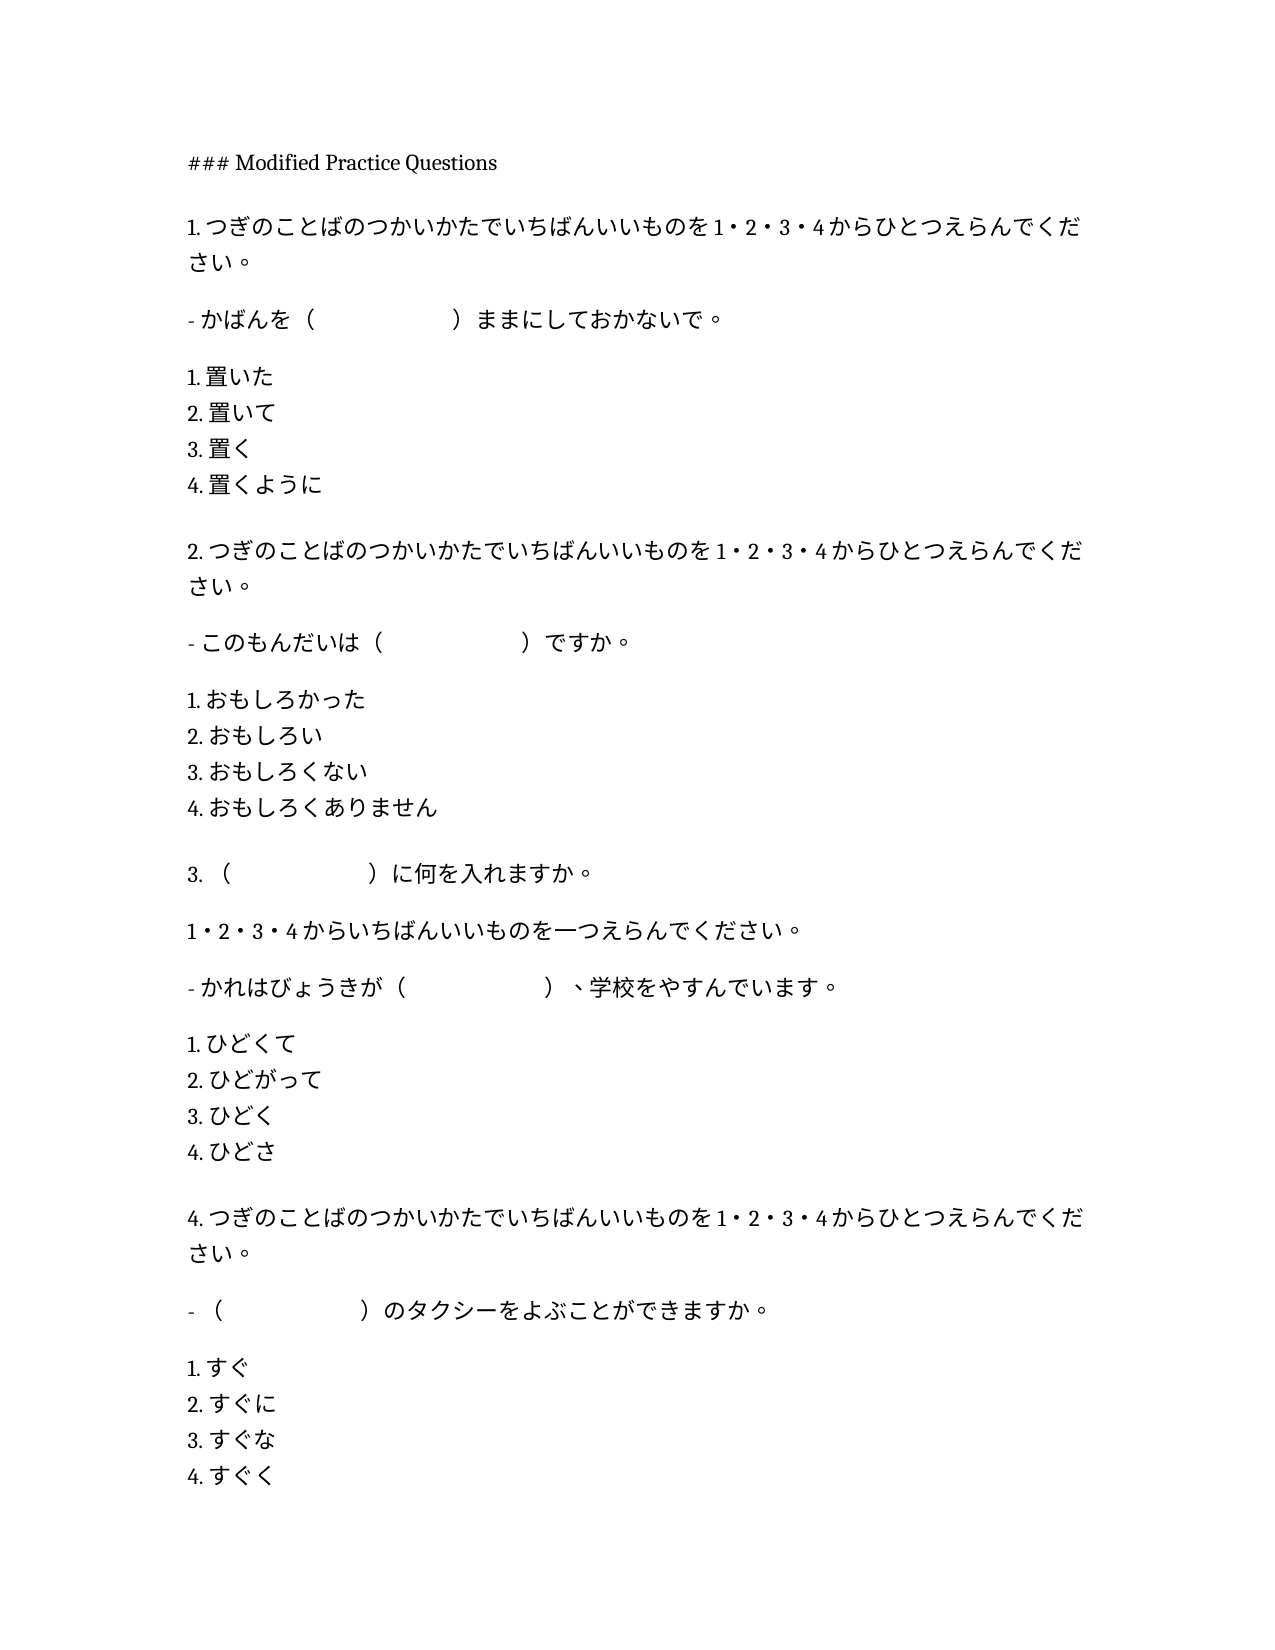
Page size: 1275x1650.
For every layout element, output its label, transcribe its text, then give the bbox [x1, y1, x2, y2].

text 1・2・3・4からいちばんいいものを一つえらんでください。 [187, 915, 1087, 946]
text 1. ひどくて 2. ひどがって 3. ひどく 4. ひどさ 4. つぎのことばのつかいかたでいちばんいいものを1・2・3・4からひとつえらんでください。 [187, 1028, 1087, 1269]
text 1. 置いた 2. 置いて 3. 置く 4. 置くように 2. つぎのことばのつかいかたでいちばんいいものを1・2・3・4からひとつえらんでください。 [187, 361, 1087, 602]
text - かれはびょうきが（ ）、学校をやすんでいます。 [187, 972, 1087, 1003]
text - かばんを（ ）ままにしておかないで。 [187, 304, 1087, 335]
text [187, 1352, 1087, 1491]
text - （ ）のタクシーをよぶことができますか。 [187, 1295, 1087, 1326]
text - このもんだいは（ ）ですか。 [187, 627, 1087, 659]
text 1. おもしろかった 2. おもしろい 3. おもしろくない 4. おもしろくありません 3. （ ）に何を入れますか。 [187, 684, 1087, 889]
text ### Modified Practice Questions 1. つぎのことばのつかいかたでいちばんいいものを1・2・3・4からひとつえらんでください。 [187, 150, 1087, 278]
